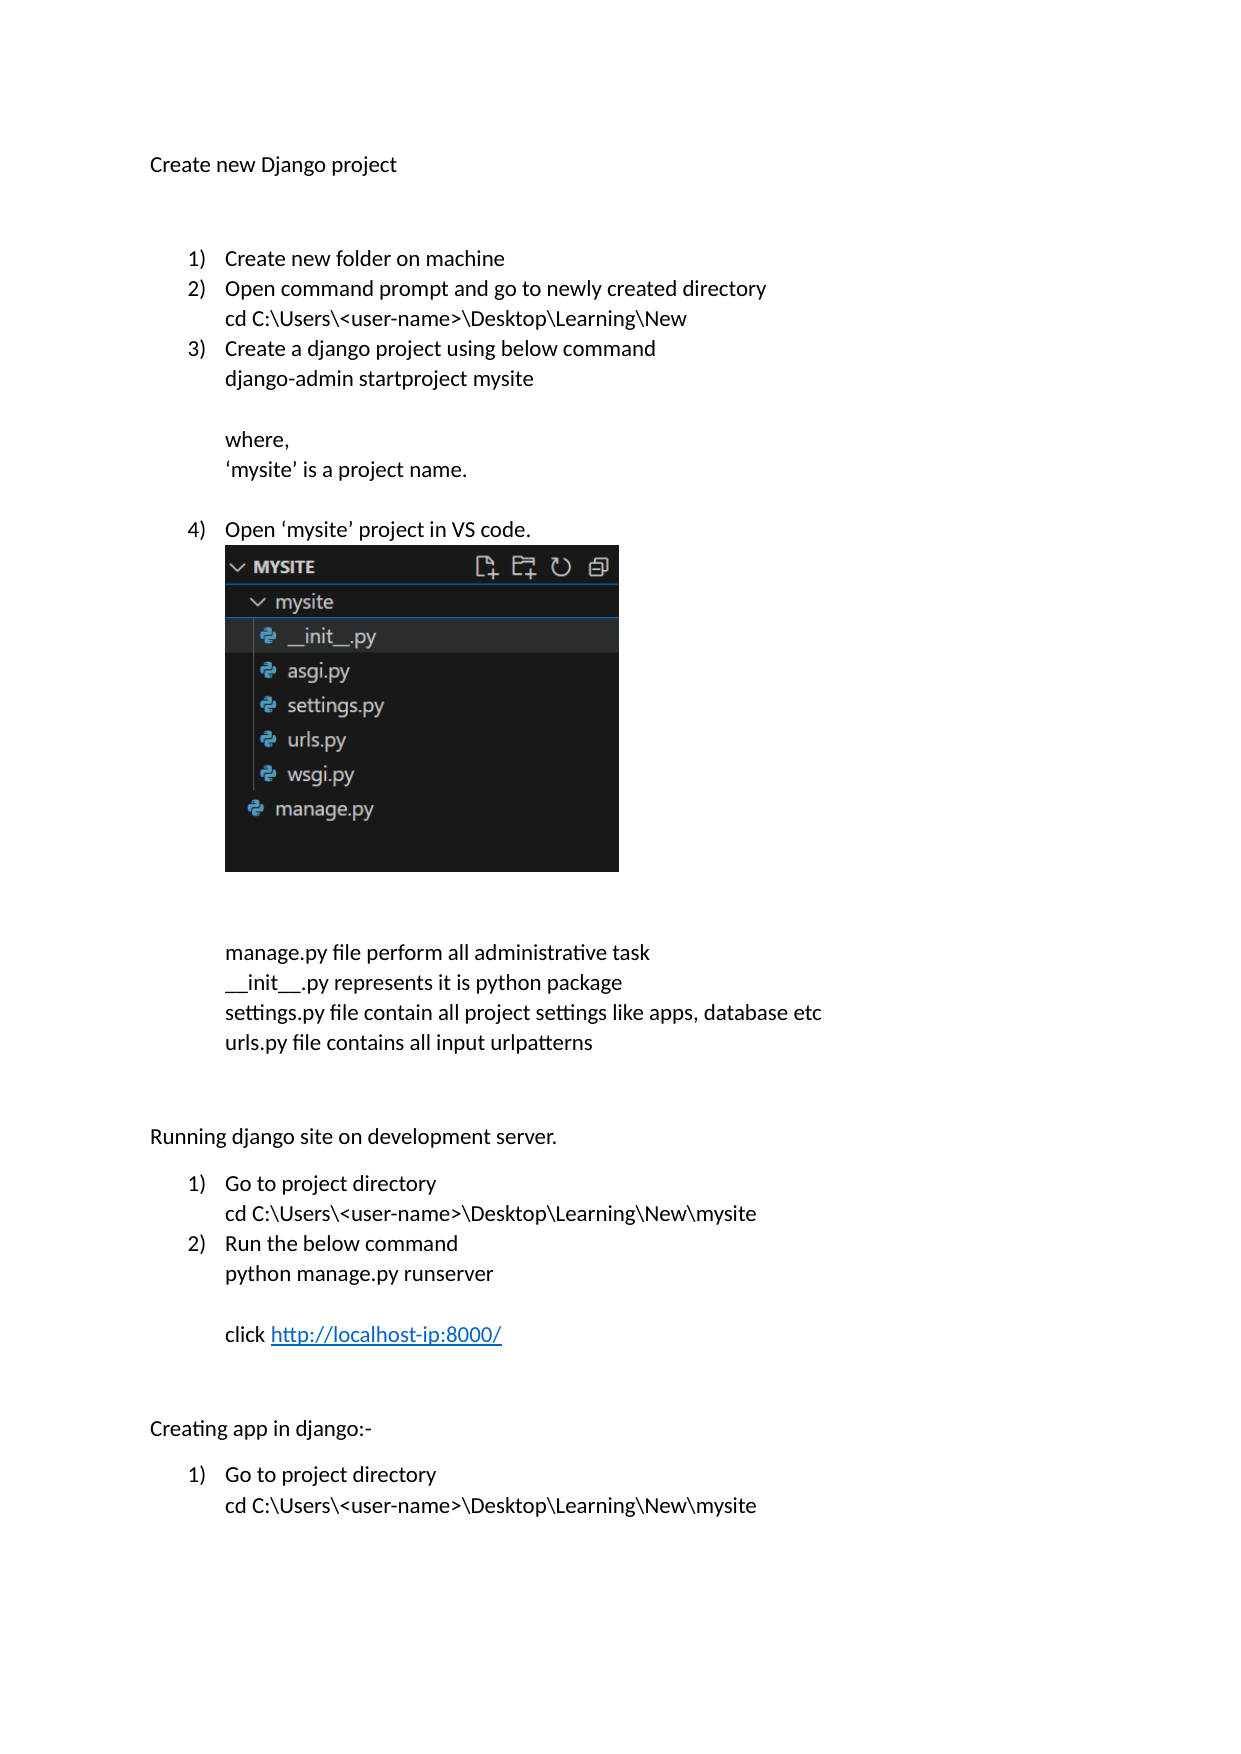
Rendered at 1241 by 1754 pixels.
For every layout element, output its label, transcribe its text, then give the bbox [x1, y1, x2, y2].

list manage.py file perform all administrative task [225, 938, 1090, 966]
list django-admin startproject mysite [225, 364, 1090, 393]
list Run the below command [187, 1229, 1090, 1257]
list Go to project directory [187, 1461, 1090, 1488]
list cd C:\Users\<user-name>\Desktop\Learning\New\mysite [225, 1491, 1090, 1519]
list settings.py file contain all project settings like apps, database etc [225, 998, 1090, 1026]
picture [225, 545, 619, 872]
text Creating app in django:- [150, 1414, 1090, 1442]
list Go to project directory [187, 1169, 1090, 1197]
text Create new Django project [150, 150, 1090, 178]
list cd C:\Users\<user-name>\Desktop\Learning\New [225, 304, 1090, 332]
text Running django site on development server. [150, 1122, 1090, 1150]
list Open ‘mysite’ project in VS code. [187, 516, 1090, 544]
list Create new folder on machine [187, 244, 1090, 272]
list __init__.py represents it is python package [225, 968, 1090, 996]
list ‘mysite’ is a project name. [225, 455, 1090, 483]
list urls.py file contains all input urlpatterns [225, 1028, 1090, 1056]
list click http://localhost-ip:8000/ [225, 1320, 1090, 1348]
list python manage.py runserver [225, 1259, 1090, 1287]
list where, [225, 425, 1090, 453]
list Open command prompt and go to newly created directory [187, 274, 1090, 302]
list Create a django project using below command [187, 334, 1090, 362]
list cd C:\Users\<user-name>\Desktop\Learning\New\mysite [225, 1199, 1090, 1227]
